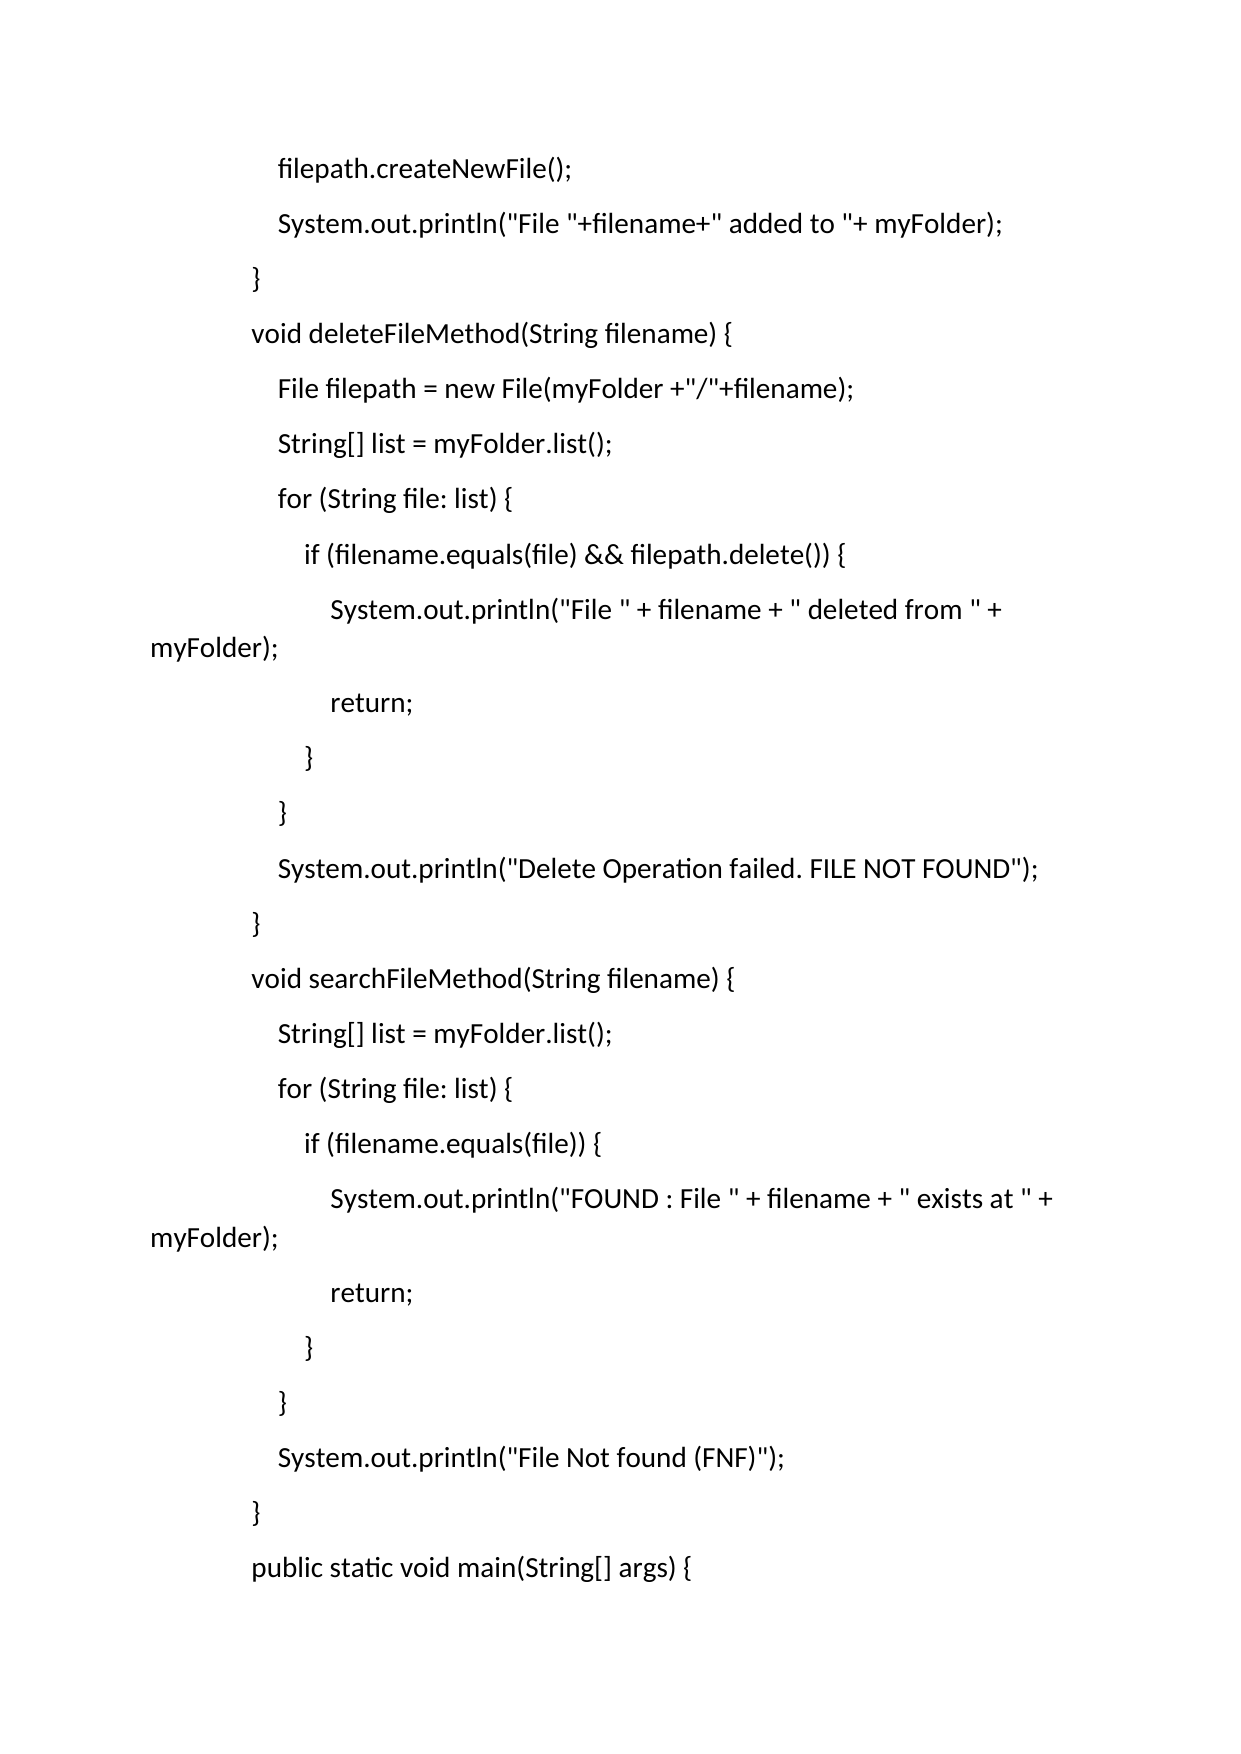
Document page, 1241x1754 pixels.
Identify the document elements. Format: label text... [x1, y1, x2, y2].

text } [150, 1494, 1090, 1530]
text System.out.println("File Not found (FNF)"); [150, 1439, 1090, 1475]
text System.out.println("FOUND : File " + filename + " exists at " + myFolder); [150, 1180, 1090, 1254]
text void searchFileMethod(String filename) { [150, 960, 1090, 996]
text return; [150, 684, 1090, 720]
text filepath.createNewFile(); [150, 150, 1090, 186]
text System.out.println("File " + filename + " deleted from " + myFolder); [150, 591, 1090, 665]
text public static void main(String[] args) { [150, 1549, 1090, 1585]
text } [150, 739, 1090, 775]
text if (filename.equals(file)) { [150, 1125, 1090, 1161]
text } [150, 794, 1090, 830]
text } [150, 1384, 1090, 1420]
text } [150, 1329, 1090, 1364]
text void deleteFileMethod(String filename) { [150, 315, 1090, 351]
text } [150, 260, 1090, 296]
text String[] list = myFolder.list(); [150, 426, 1090, 461]
text if (filename.equals(file) && filepath.delete()) { [150, 536, 1090, 571]
text for (String file: list) { [150, 481, 1090, 516]
text return; [150, 1274, 1090, 1309]
text System.out.println("Delete Operation failed. FILE NOT FOUND"); [150, 850, 1090, 885]
text System.out.println("File "+filename+" added to "+ myFolder); [150, 205, 1090, 241]
text for (String file: list) { [150, 1070, 1090, 1106]
text String[] list = myFolder.list(); [150, 1015, 1090, 1051]
text } [150, 905, 1090, 940]
text File filepath = new File(myFolder +"/"+filename); [150, 370, 1090, 406]
